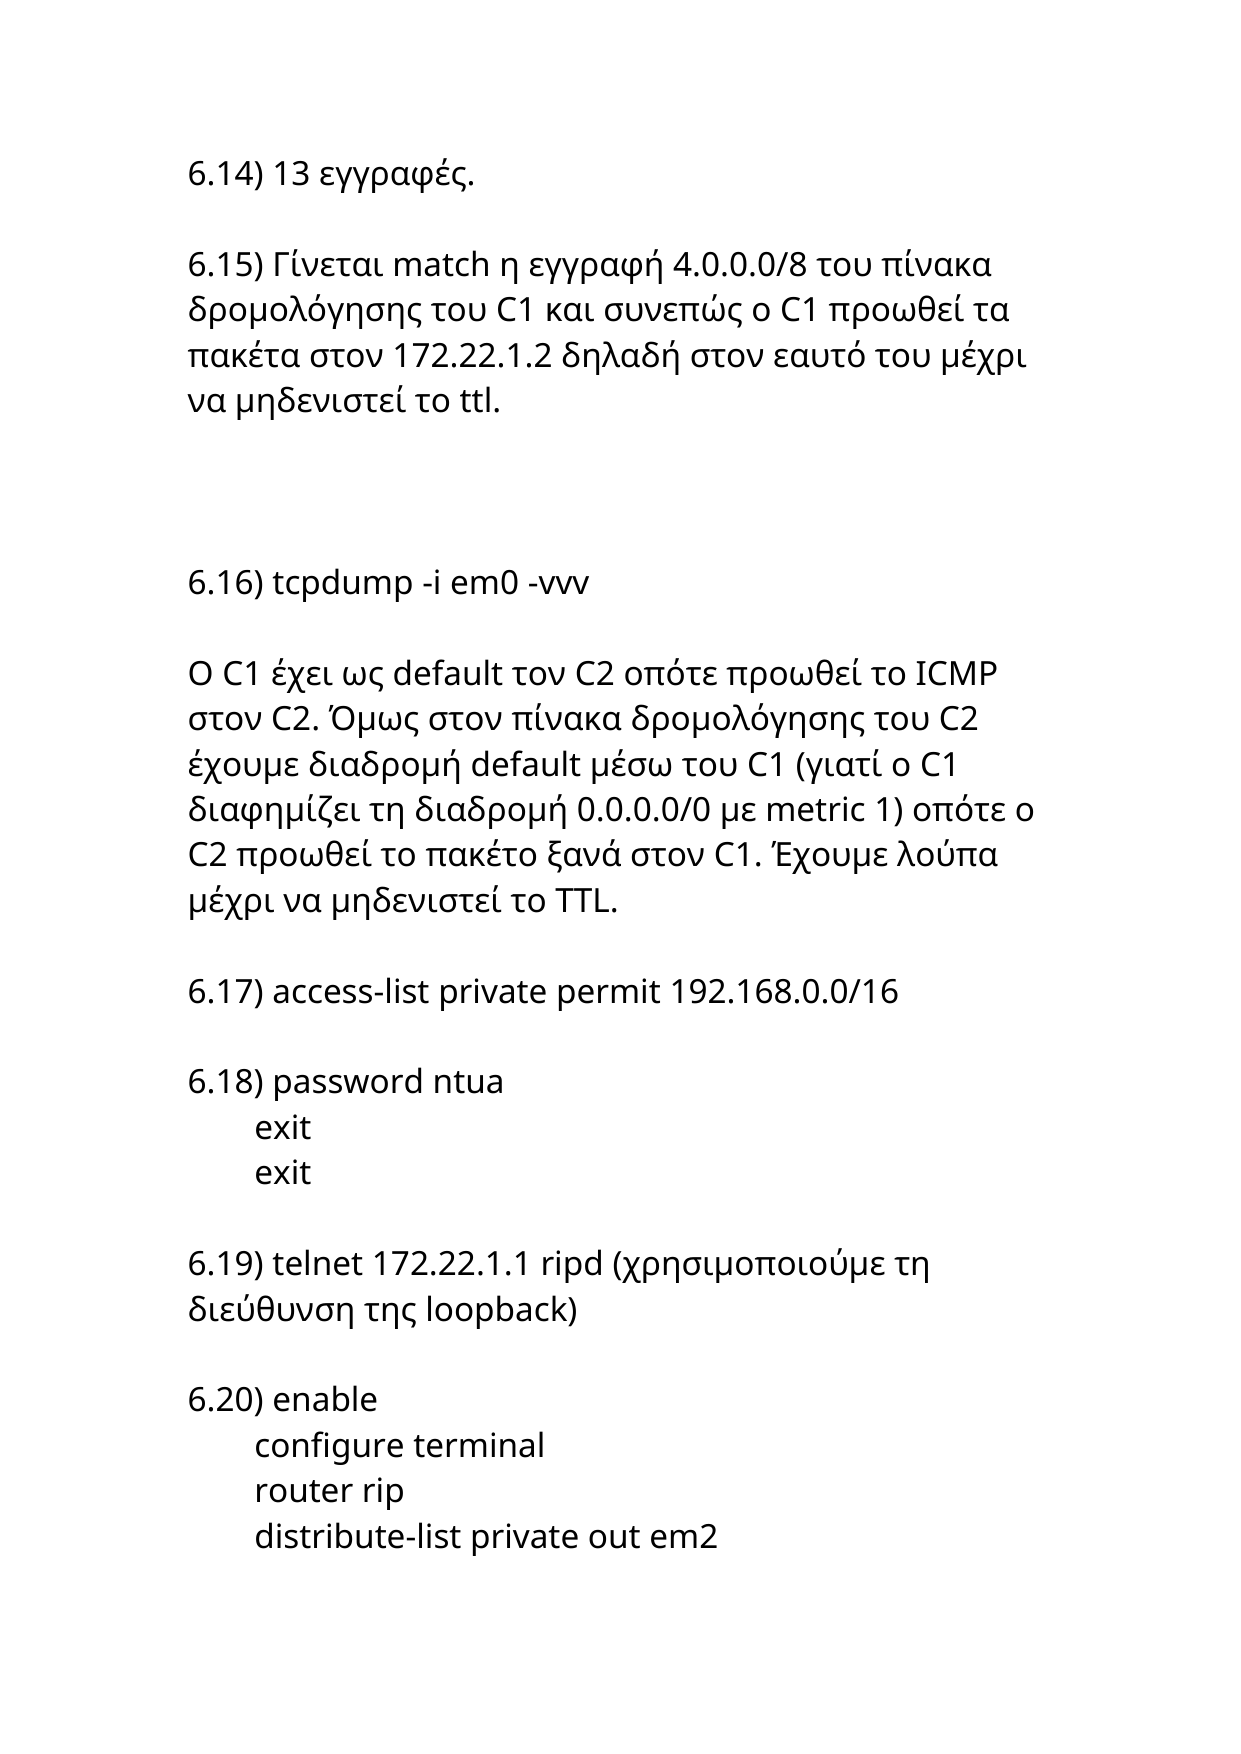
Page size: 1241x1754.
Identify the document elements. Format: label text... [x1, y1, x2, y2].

list exit [187, 1149, 1053, 1194]
list 6.17) access-list private permit 192.168.0.0/16 [187, 967, 1053, 1013]
list 6.15) Γίνεται match η εγγραφή 4.0.0.0/8 του πίνακα δρομολόγησης του C1 και συνεπώς ο C1 προωθεί τα πακέτα στον 172.22.1.2 δηλαδή στον εαυτό του μέχρι να μηδενιστεί το ttl. [187, 241, 1053, 422]
list 6.20) enable [187, 1376, 1053, 1422]
list router rip [187, 1467, 1053, 1512]
list configure terminal [187, 1422, 1053, 1467]
list distribute-list private out em2 [187, 1512, 1053, 1558]
list 6.18) password ntua [187, 1058, 1053, 1104]
list exit [187, 1104, 1053, 1149]
list 6.16) tcpdump -i em0 -vvv [187, 559, 1053, 604]
list O C1 έχει ως default τον C2 οπότε προωθεί το ICMP στον C2. Όμως στον πίνακα δρομολόγησης του C2 έχουμε διαδρομή default μέσω του C1 (γιατί ο C1 διαφημίζει τη διαδρομή 0.0.0.0/0 με metric 1) οπότε ο C2 προωθεί το πακέτο ξανά στον C1. Έχουμε λούπα μέχρι να μηδενιστεί το TTL. [187, 649, 1053, 922]
list 6.14) 13 εγγραφές. [187, 150, 1053, 195]
list 6.19) telnet 172.22.1.1 ripd (χρησιμοποιούμε τη διεύθυνση της loopback) [187, 1240, 1053, 1331]
